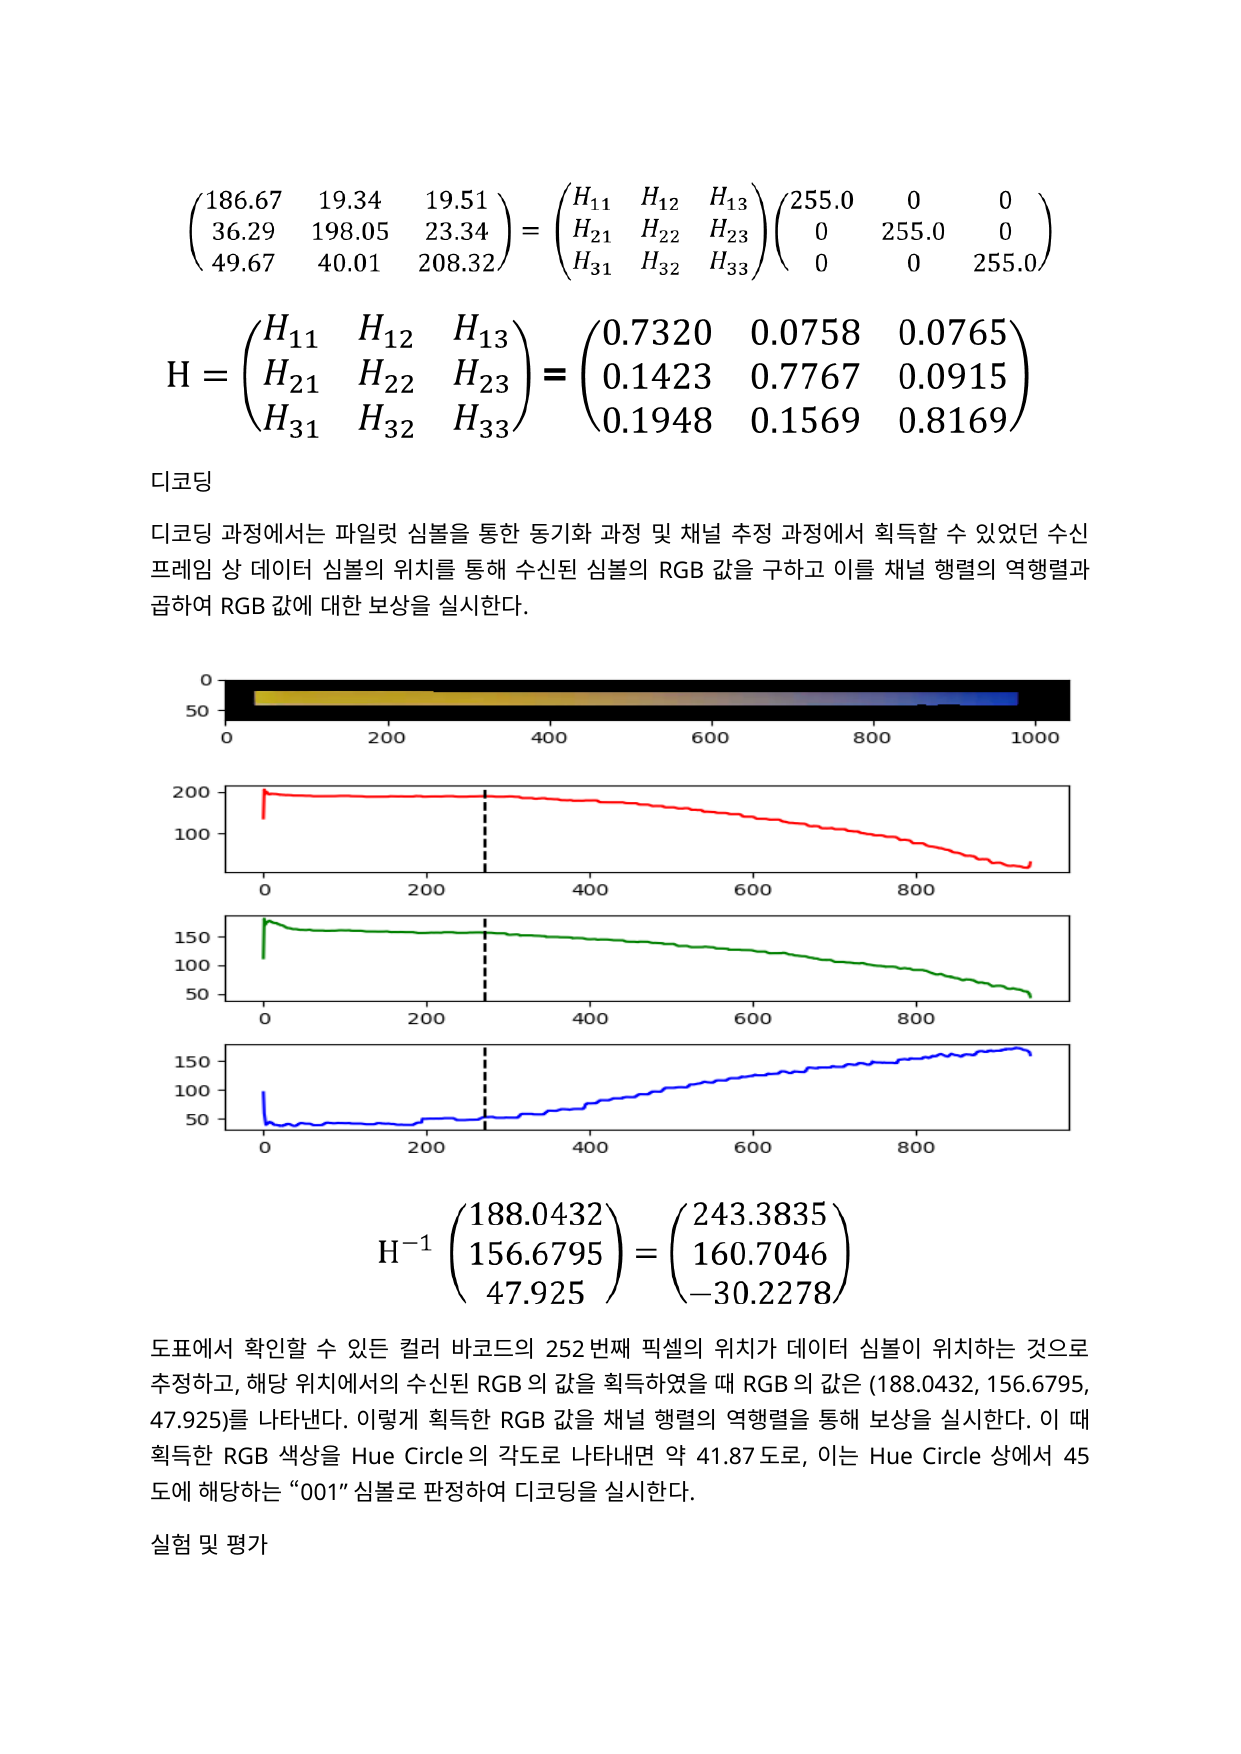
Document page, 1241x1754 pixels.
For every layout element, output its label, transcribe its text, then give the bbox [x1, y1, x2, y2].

picture [150, 640, 1091, 1173]
text 디코딩 과정에서는 파일럿 심볼을 통한 동기화 과정 및 채널 추정 과정에서 획득할 수 있었던 수신 프레임 상 데이터 심볼의 위치를 통해 수신된 심볼의 RGB 값을 구하고 이를 채널 행렬의 역행렬과 곱하여 RGB 값에 대한 보상을 실시한다. [150, 516, 1090, 621]
text 도표에서 확인할 수 있든 컬러 바코드의 252번째 픽셀의 위치가 데이터 심볼이 위치하는 것으로 추정하고, 해당 위치에서의 수신된 RGB의 값을 획득하였을 때 RGB의 값은 (188.0432, 156.6795, 47.925)를 나타낸다. 이렇게 획득한 RGB 값을 채널 행렬의 역행렬을 통해 보상을 실시한다. 이 때 획득한 RGB 색상을 Hue Circle의 각도로 나타내면 약 41.87도로, 이는 Hue Circle 상에서 45도에 해당하는 “001” 심볼로 판정하여 디코딩을 실시한다. [150, 1330, 1090, 1507]
picture [150, 177, 1091, 284]
picture [363, 1191, 878, 1312]
text 실험 및 평가 [150, 1527, 1090, 1560]
picture [150, 302, 1091, 445]
text 디코딩 [150, 464, 1090, 497]
